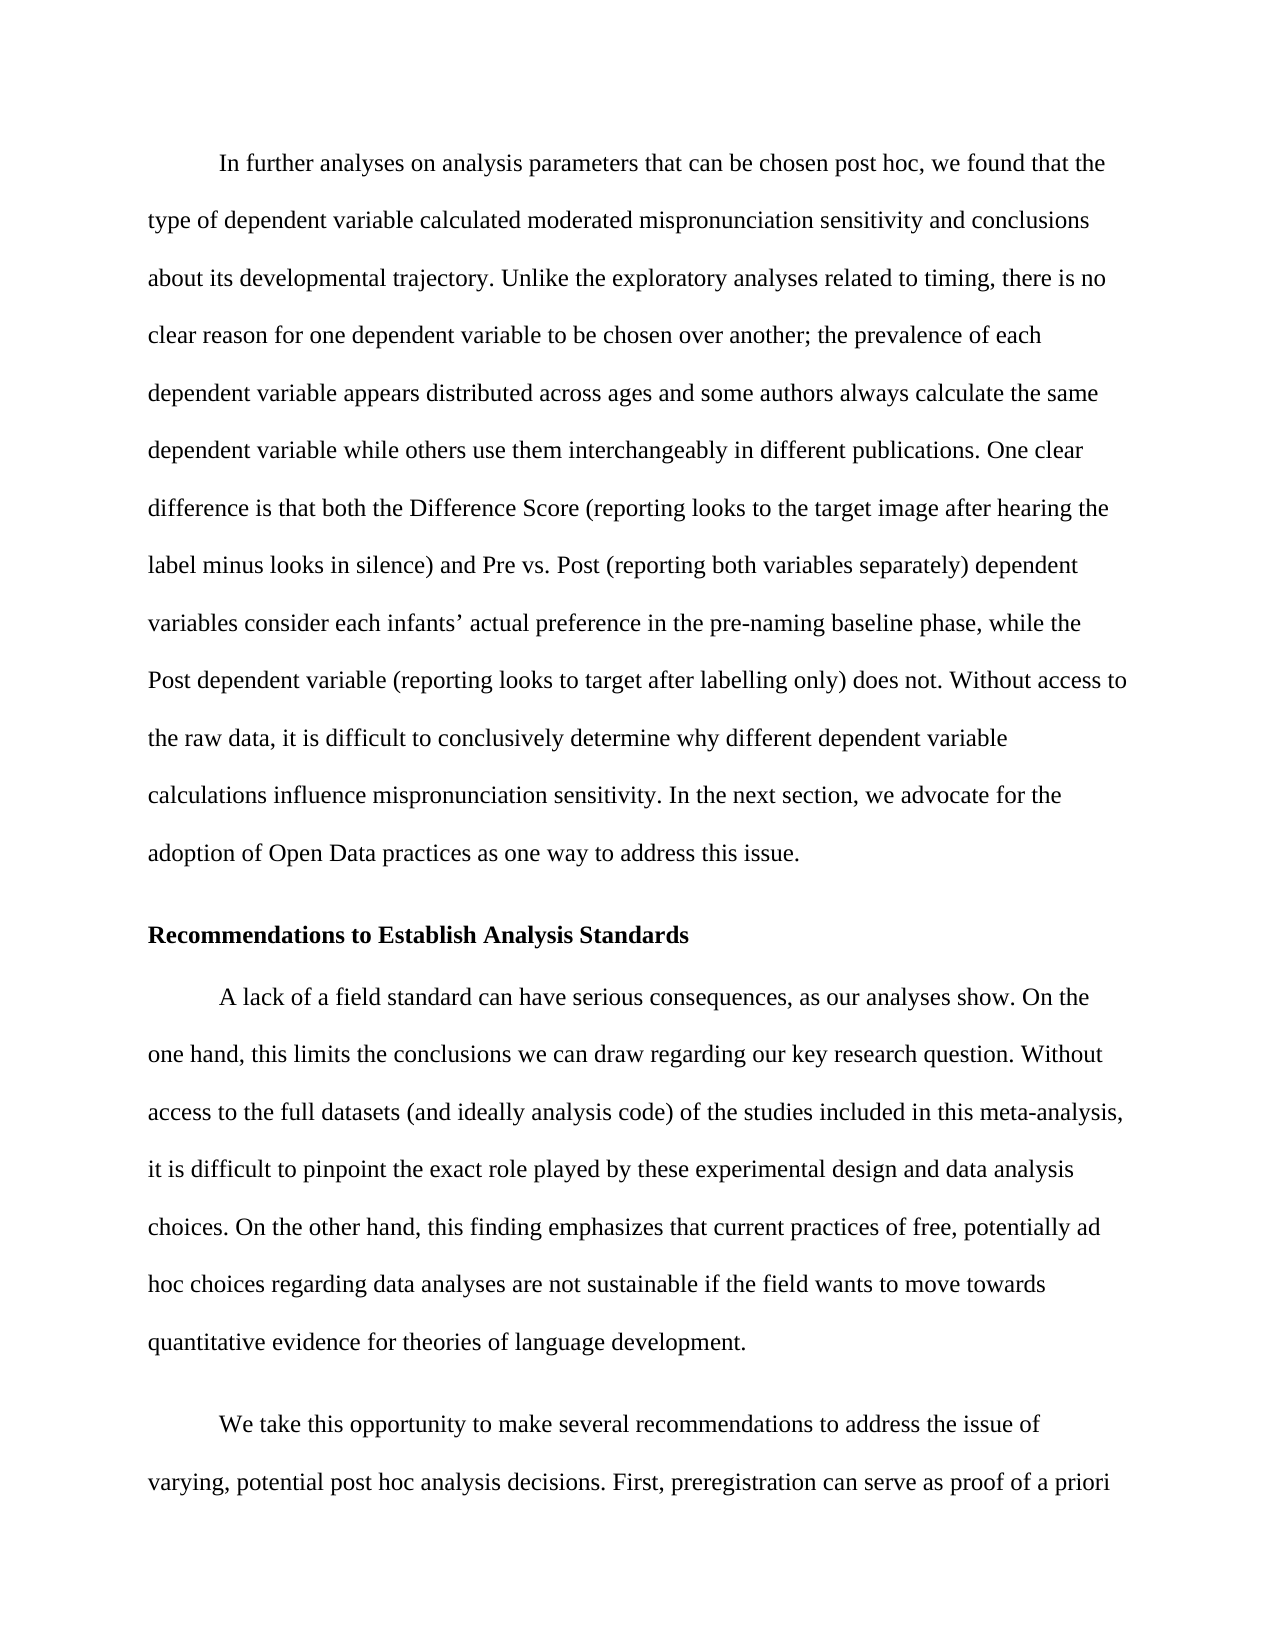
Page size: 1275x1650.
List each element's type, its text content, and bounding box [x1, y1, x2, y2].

text A lack of a field standard can have serious consequences, as our analyses show. On the one hand, this limits the conclusions we can draw regarding our key research question. Without access to the full datasets (and ideally analysis code) of the studies included in this meta-analysis, it is difficult to pinpoint the exact role played by these experimental design and data analysis choices. On the other hand, this finding emphasizes that current practices of free, potentially ad hoc choices regarding data analyses are not sustainable if the field wants to move towards quantitative evidence for theories of language development. [148, 982, 1127, 1356]
subtitle Recommendations to Establish Analysis Standards [148, 920, 1127, 949]
text In further analyses on analysis parameters that can be chosen post hoc, we found that the type of dependent variable calculated moderated mispronunciation sensitivity and conclusions about its developmental trajectory. Unlike the exploratory analyses related to timing, there is no clear reason for one dependent variable to be chosen over another; the prevalence of each dependent variable appears distributed across ages and some authors always calculate the same dependent variable while others use them interchangeably in different publications. One clear difference is that both the Difference Score (reporting looks to the target image after hearing the label minus looks in silence) and Pre vs. Post (reporting both variables separately) dependent variables consider each infants’ actual preference in the pre-naming baseline phase, while the Post dependent variable (reporting looks to target after labelling only) does not. Without access to the raw data, it is difficult to conclusively determine why different dependent variable calculations influence mispronunciation sensitivity. In the next section, we advocate for the adoption of Open Data practices as one way to address this issue. [148, 148, 1127, 866]
